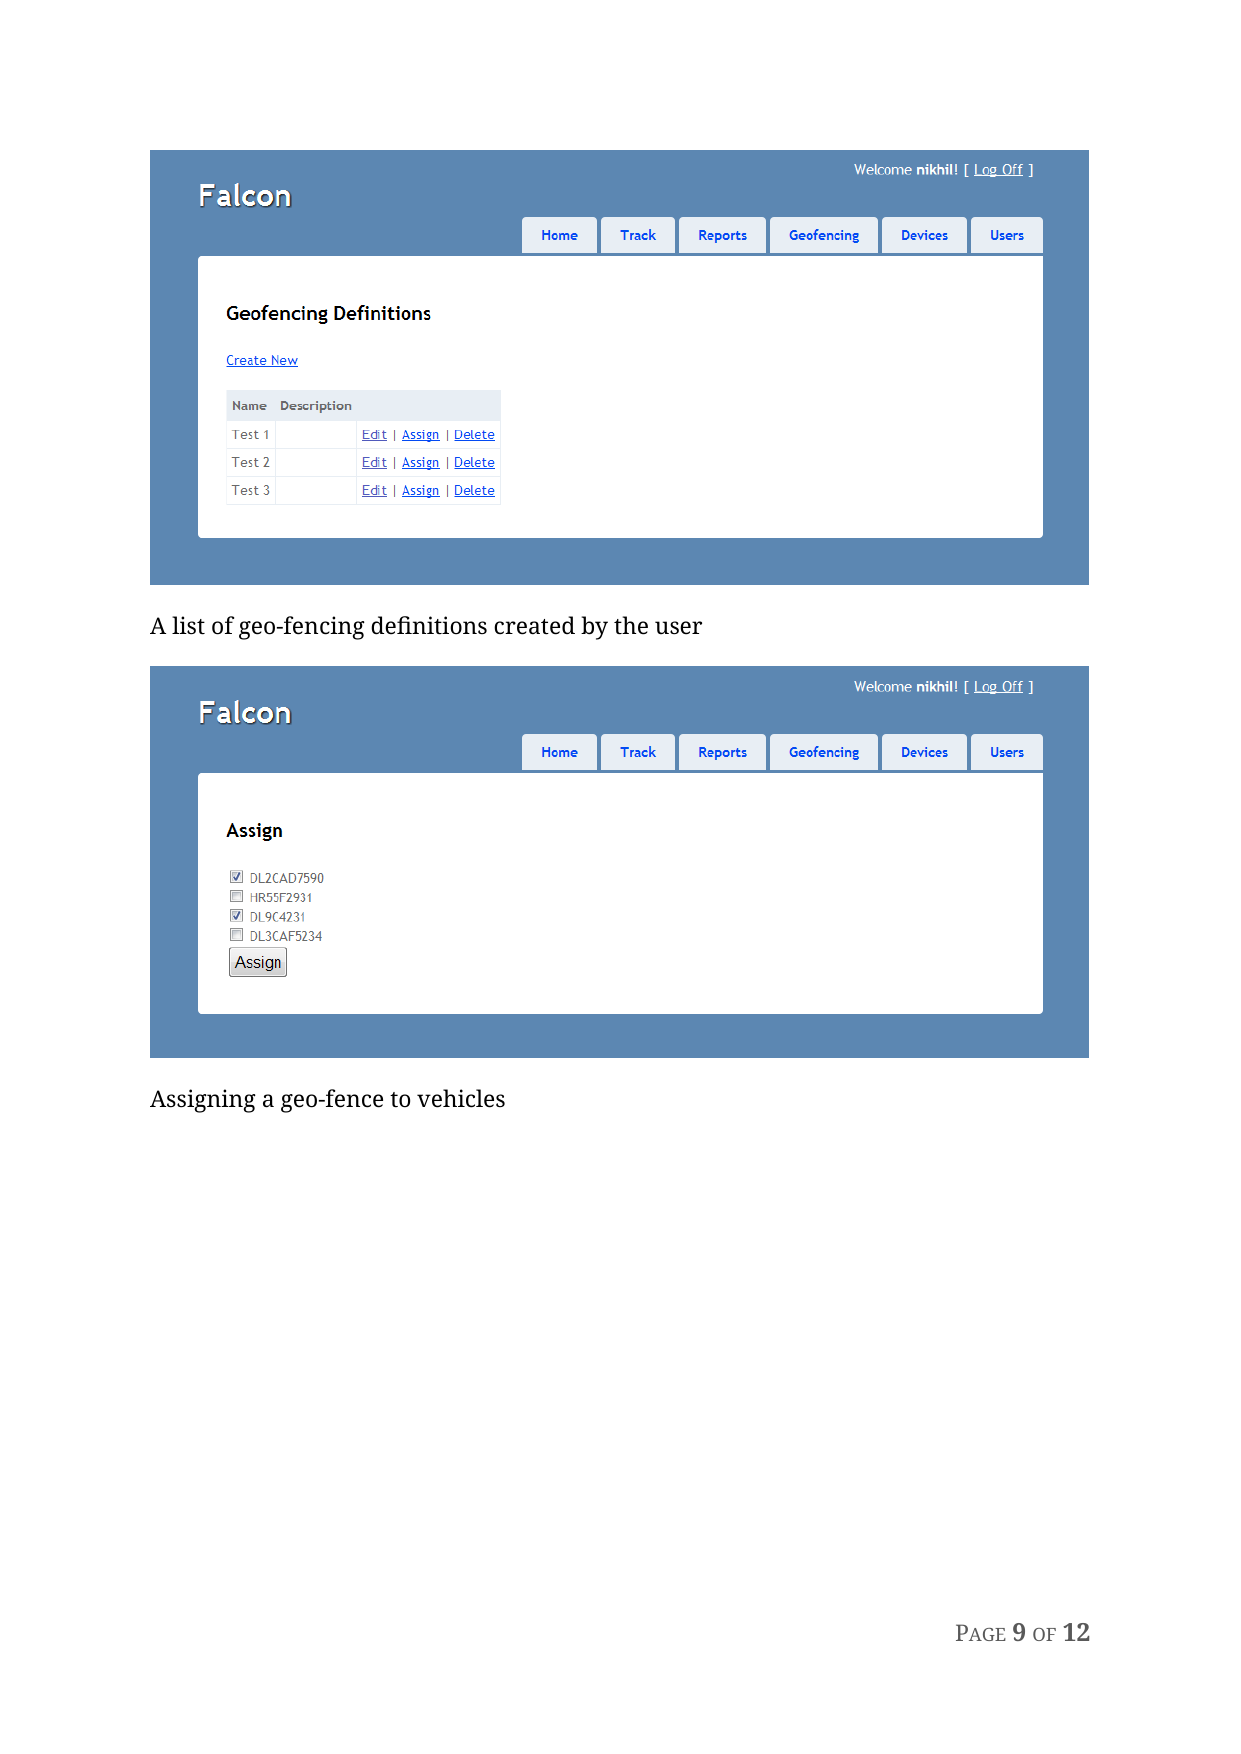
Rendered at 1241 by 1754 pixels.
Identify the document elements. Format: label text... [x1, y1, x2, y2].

picture [150, 666, 1089, 1058]
text A list of geo-fencing definitions created by the user [150, 610, 1090, 641]
text Assigning a geo-fence to vehicles [150, 1083, 1090, 1114]
picture [150, 150, 1089, 585]
